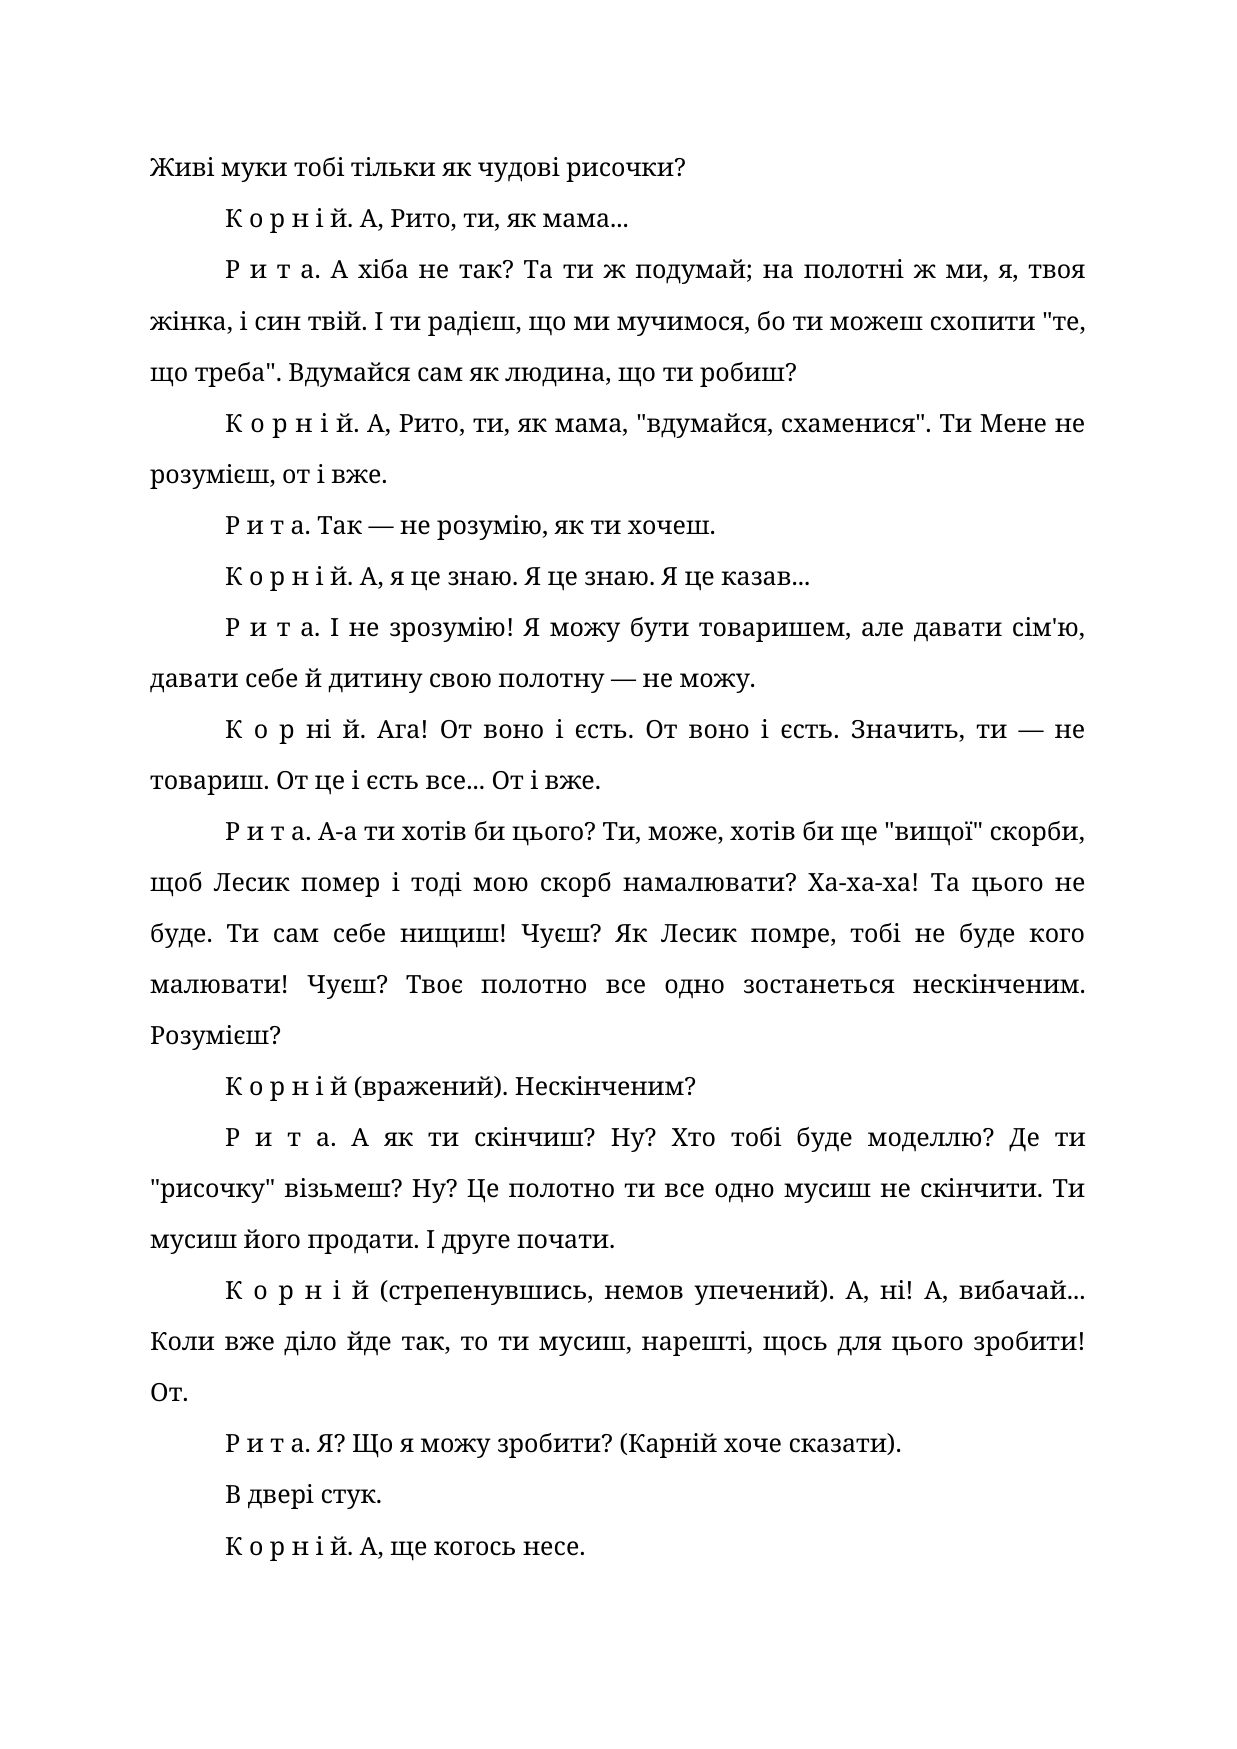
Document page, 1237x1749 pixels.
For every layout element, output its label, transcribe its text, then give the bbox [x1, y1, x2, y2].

text Р и т а. А хіба не так? Та ти ж подумай; на полотні ж ми, я, твоя жінка, і син твій. І ти радієш, що ми мучимося, бо ти можеш схопити "те, що треба". Вдумайся сам як людина, що ти робиш? [150, 252, 1086, 388]
text К о р н і й. А, Рито, ти, як мама... [150, 201, 1086, 235]
text Р и т а. Я? Що я можу зробити? (Карній хоче сказати). [150, 1426, 1086, 1460]
text К о р н і й (вражений). Нескінченим? [150, 1069, 1086, 1103]
text Р и т а. А-а ти хотів би цього? Ти, може, хотів би ще "вищої" скорби, щоб Лесик помер і тоді мою скорб намалювати? Ха-ха-ха! Та цього не буде. Ти сам себе нищиш! Чуєш? Як Лесик помре, тобі не буде кого малювати! Чуєш? Твоє полотно все одно зостанеться нескінченим. Розумієш? [150, 813, 1086, 1052]
text К о р н і й. А, я це знаю. Я це знаю. Я це казав... [150, 558, 1086, 592]
text К о р н і й. А, ще когось несе. [150, 1528, 1086, 1562]
text К о р ні й. Aгa! От воно і єсть. От воно і єсть. Значить, ти — не товариш. От це і єсть все... От і вже. [150, 711, 1086, 797]
text Р и т а. Так — не розумію, як ти хочеш. [150, 507, 1086, 541]
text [150, 150, 1086, 184]
text В двері стук. [150, 1477, 1086, 1511]
text К о р н і й. А, Рито, ти, як мама, "вдумайся, схаменися". Ти Мене не розумієш, от і вже. [150, 405, 1086, 490]
text Р и т а. А як ти скінчиш? Ну? Хто тобі буде моделлю? Де ти "рисочку" візьмеш? Ну? Це полотно ти все одно мусиш не скінчити. Ти мусиш його продати. І друге почати. [150, 1120, 1086, 1256]
text К о р н і й (стрепенувшись, немов упечений). А, ні! А, вибачай... Коли вже діло йде так, то ти мусиш, нарешті, щось для цього зробити! От. [150, 1273, 1086, 1409]
text Р и т а. І не зрозумію! Я можу бути товаришем, але давати сім'ю, давати себе й дитину свою полотну — не можу. [150, 609, 1086, 694]
